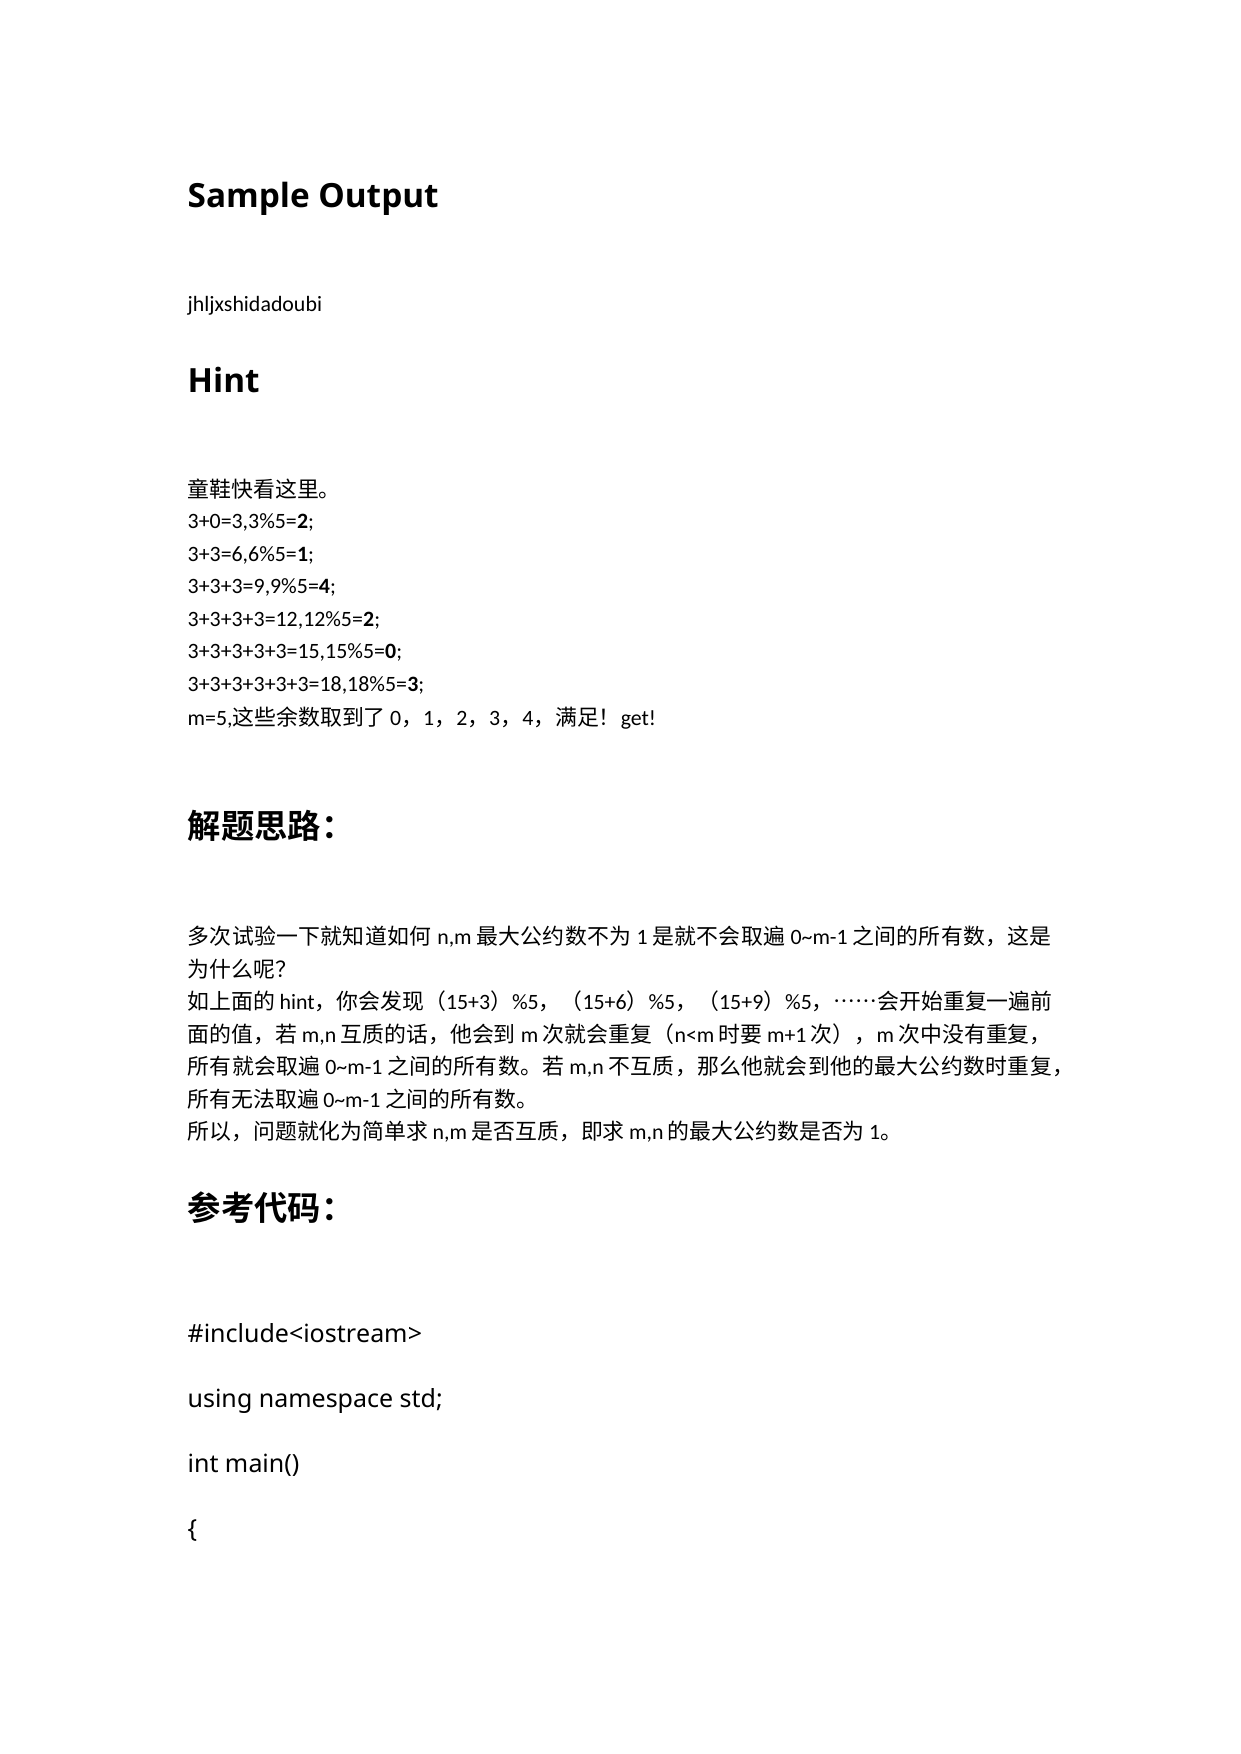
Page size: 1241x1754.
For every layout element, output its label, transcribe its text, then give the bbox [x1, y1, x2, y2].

text m=5,这些余数取到了0，1，2，3，4，满足！get! [187, 699, 1053, 732]
subtitle Hint [187, 347, 1053, 412]
text jhljxshidadoubi [187, 287, 1053, 320]
text using namespace std; [187, 1366, 1053, 1431]
text { [187, 1496, 1053, 1561]
text int main() [187, 1431, 1053, 1496]
text 3+3+3+3=12,12%5=2; [187, 602, 1053, 634]
subtitle 参考代码： [187, 1173, 1053, 1238]
text #include<iostream> [187, 1301, 1053, 1366]
text 3+3+3+3+3=15,15%5=0; [187, 634, 1053, 667]
text 3+0=3,3%5=2; [187, 504, 1053, 537]
text 3+3+3=9,9%5=4; [187, 569, 1053, 602]
text 3+3=6,6%5=1; [187, 537, 1053, 569]
text 3+3+3+3+3+3=18,18%5=3; [187, 667, 1053, 699]
subtitle Sample Output [187, 162, 1053, 227]
text 童鞋快看这里。 [187, 472, 1053, 504]
text 所以，问题就化为简单求n,m是否互质，即求m,n的最大公约数是否为1。 [187, 1114, 1053, 1146]
subtitle 解题思路： [187, 792, 1053, 857]
text 如上面的hint，你会发现（15+3）%5，（15+6）%5，（15+9）%5，……会开始重复一遍前面的值，若m,n互质的话，他会到m次就会重复（n<m时要m+1次），m次中没有重复，所有就会取遍0~m-1之间的所有数。若m,n不互质，那么他就会到他的最大公约数时重复，所有无法取遍0~m-1之间的所有数。 [187, 984, 1053, 1114]
text 多次试验一下就知道如何n,m最大公约数不为1是就不会取遍0~m-1之间的所有数，这是为什么呢？ [187, 919, 1053, 984]
